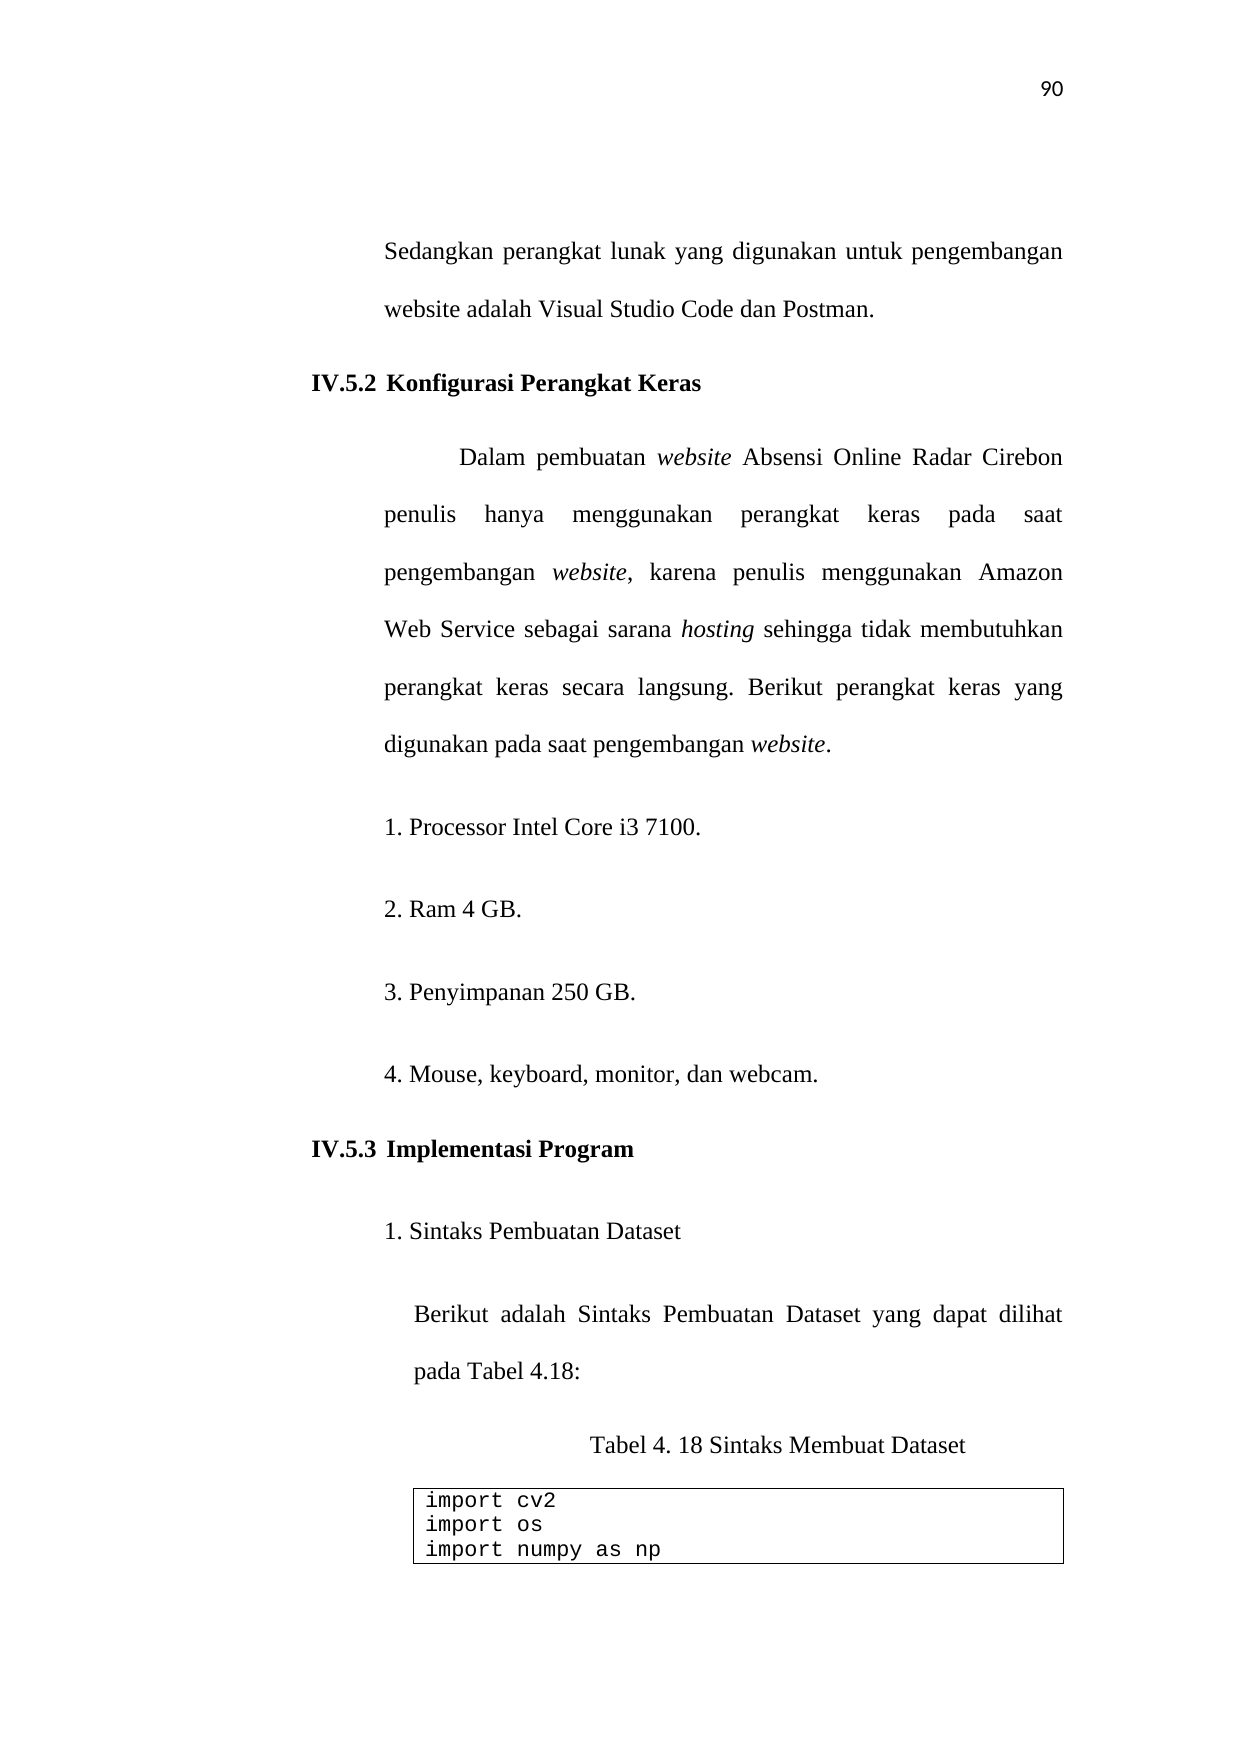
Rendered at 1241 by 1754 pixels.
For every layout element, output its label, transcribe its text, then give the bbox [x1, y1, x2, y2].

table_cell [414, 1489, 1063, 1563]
text Processor Intel Core i3 7100. [384, 812, 1063, 841]
subtitle Implementasi Program [311, 1134, 1063, 1162]
list Berikut adalah Sintaks Pembuatan Dataset yang dapat dilihat pada Tabel 4.18: [413, 1299, 1063, 1385]
text Ram 4 GB. [384, 894, 1063, 923]
list Sedangkan perangkat lunak yang digunakan untuk pengembangan website adalah Visual Studio Code dan Postman. [384, 236, 1063, 322]
table_header Tabel 4. 18 Sintaks Membuat Dataset [414, 1430, 1063, 1488]
text Sintaks Pembuatan Dataset [384, 1216, 1063, 1245]
text Mouse, keyboard, monitor, dan webcam. [384, 1059, 1063, 1088]
subtitle Konfigurasi Perangkat Keras [311, 368, 1063, 397]
text Penyimpanan 250 GB. [384, 977, 1063, 1006]
